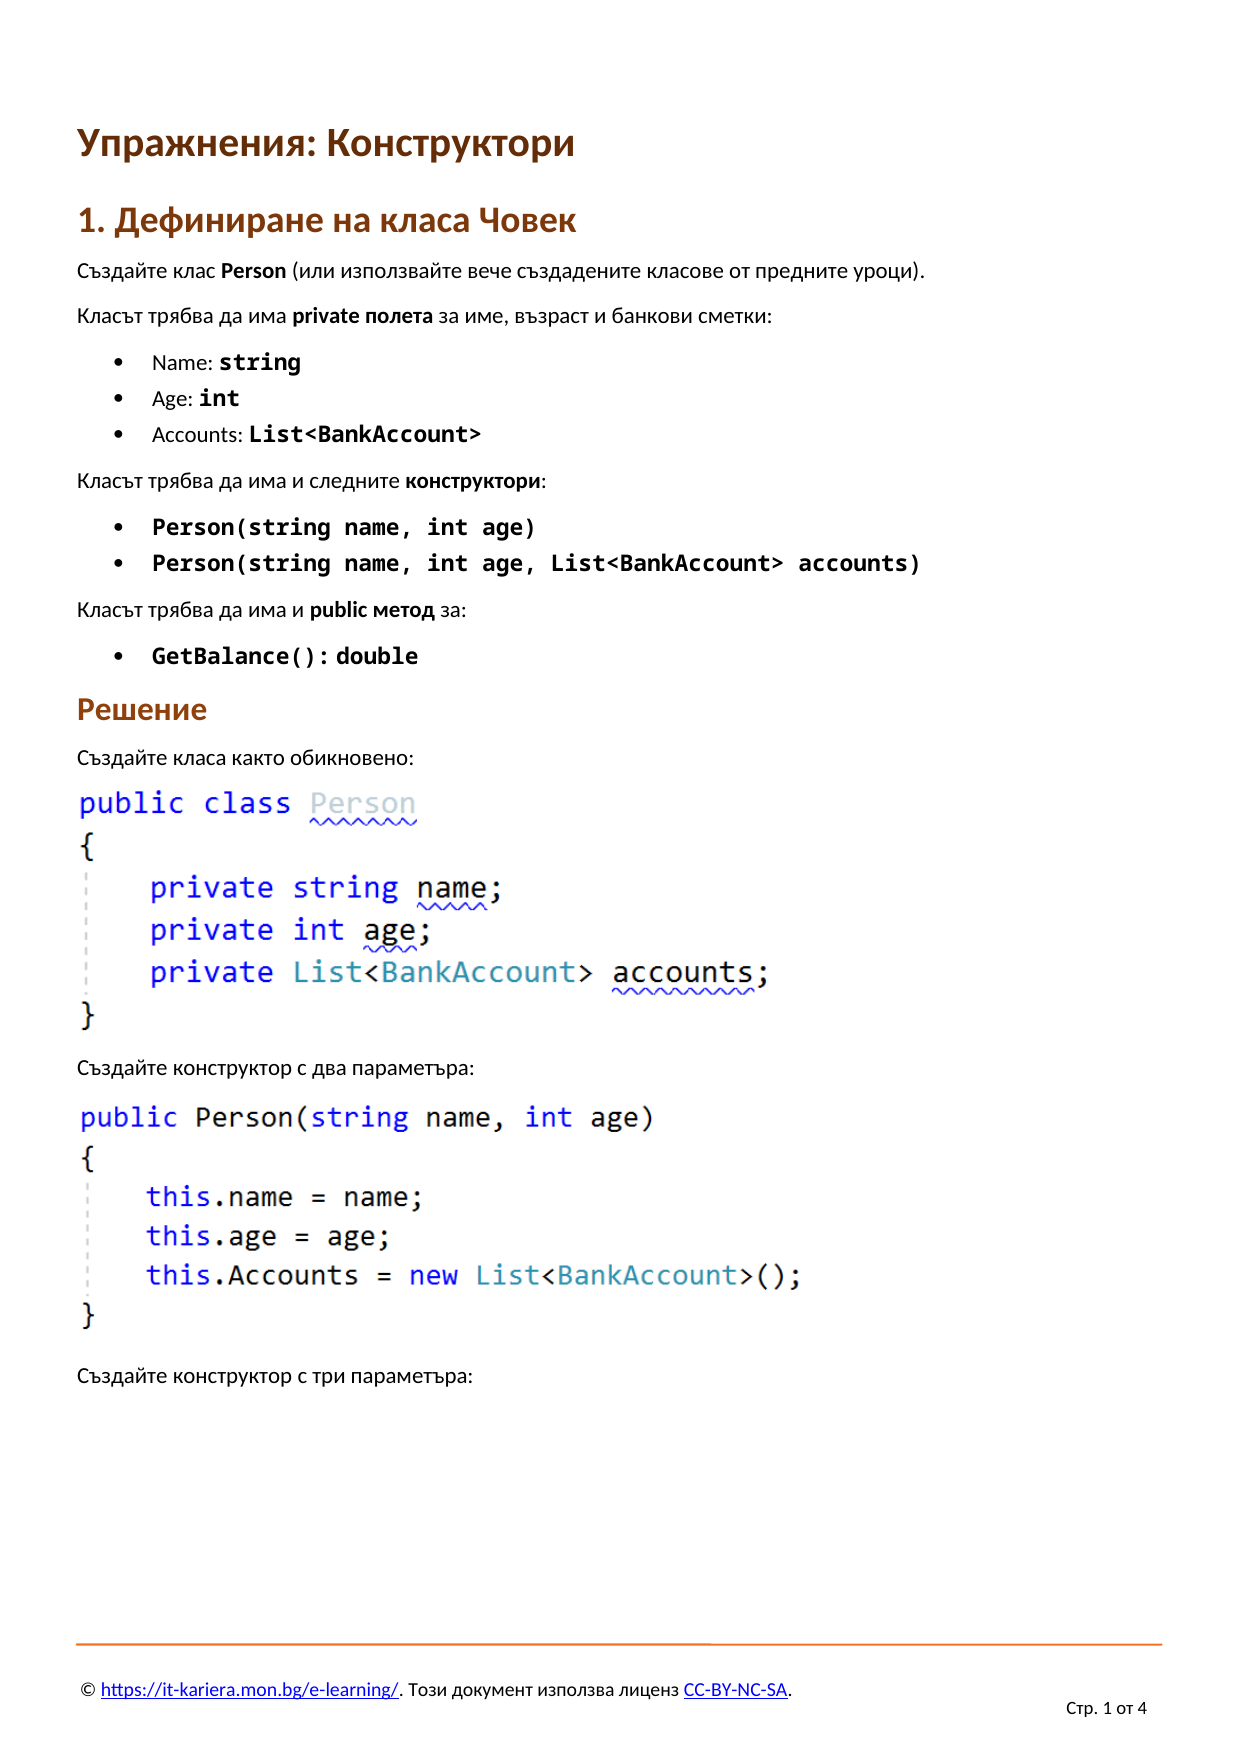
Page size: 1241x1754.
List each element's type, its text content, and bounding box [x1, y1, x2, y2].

list Person(string name, int age, List<BankAccount> accounts) [114, 547, 1163, 578]
subtitle Дефиниране на класа Човек [77, 196, 1163, 241]
picture [76, 1097, 804, 1345]
text Създайте клас Person (или използвайте вече създадените класове от предните уроци). [77, 257, 1163, 284]
list Age: int [114, 382, 1163, 413]
picture [76, 788, 791, 1037]
list Person(string name, int age) [114, 511, 1163, 542]
text Класът трябва да има и следните конструктори: [77, 466, 1163, 494]
subtitle Решение [77, 688, 1163, 729]
text Създайте конструктор с два параметъра: [77, 1053, 1163, 1081]
list GetBalance(): double [114, 640, 1163, 671]
text Класът трябва да има private полета за име, възраст и банкови сметки: [77, 301, 1163, 329]
text Класът трябва да има и public метод за: [77, 595, 1163, 623]
subtitle Упражнения: Конструктори [77, 116, 1163, 167]
list Name: string [114, 346, 1163, 377]
list Accounts: List<BankAccount> [114, 418, 1163, 449]
text Създайте конструктор с три параметъра: [77, 1361, 1163, 1389]
text Създайте класа както обикновено: [77, 743, 1163, 772]
